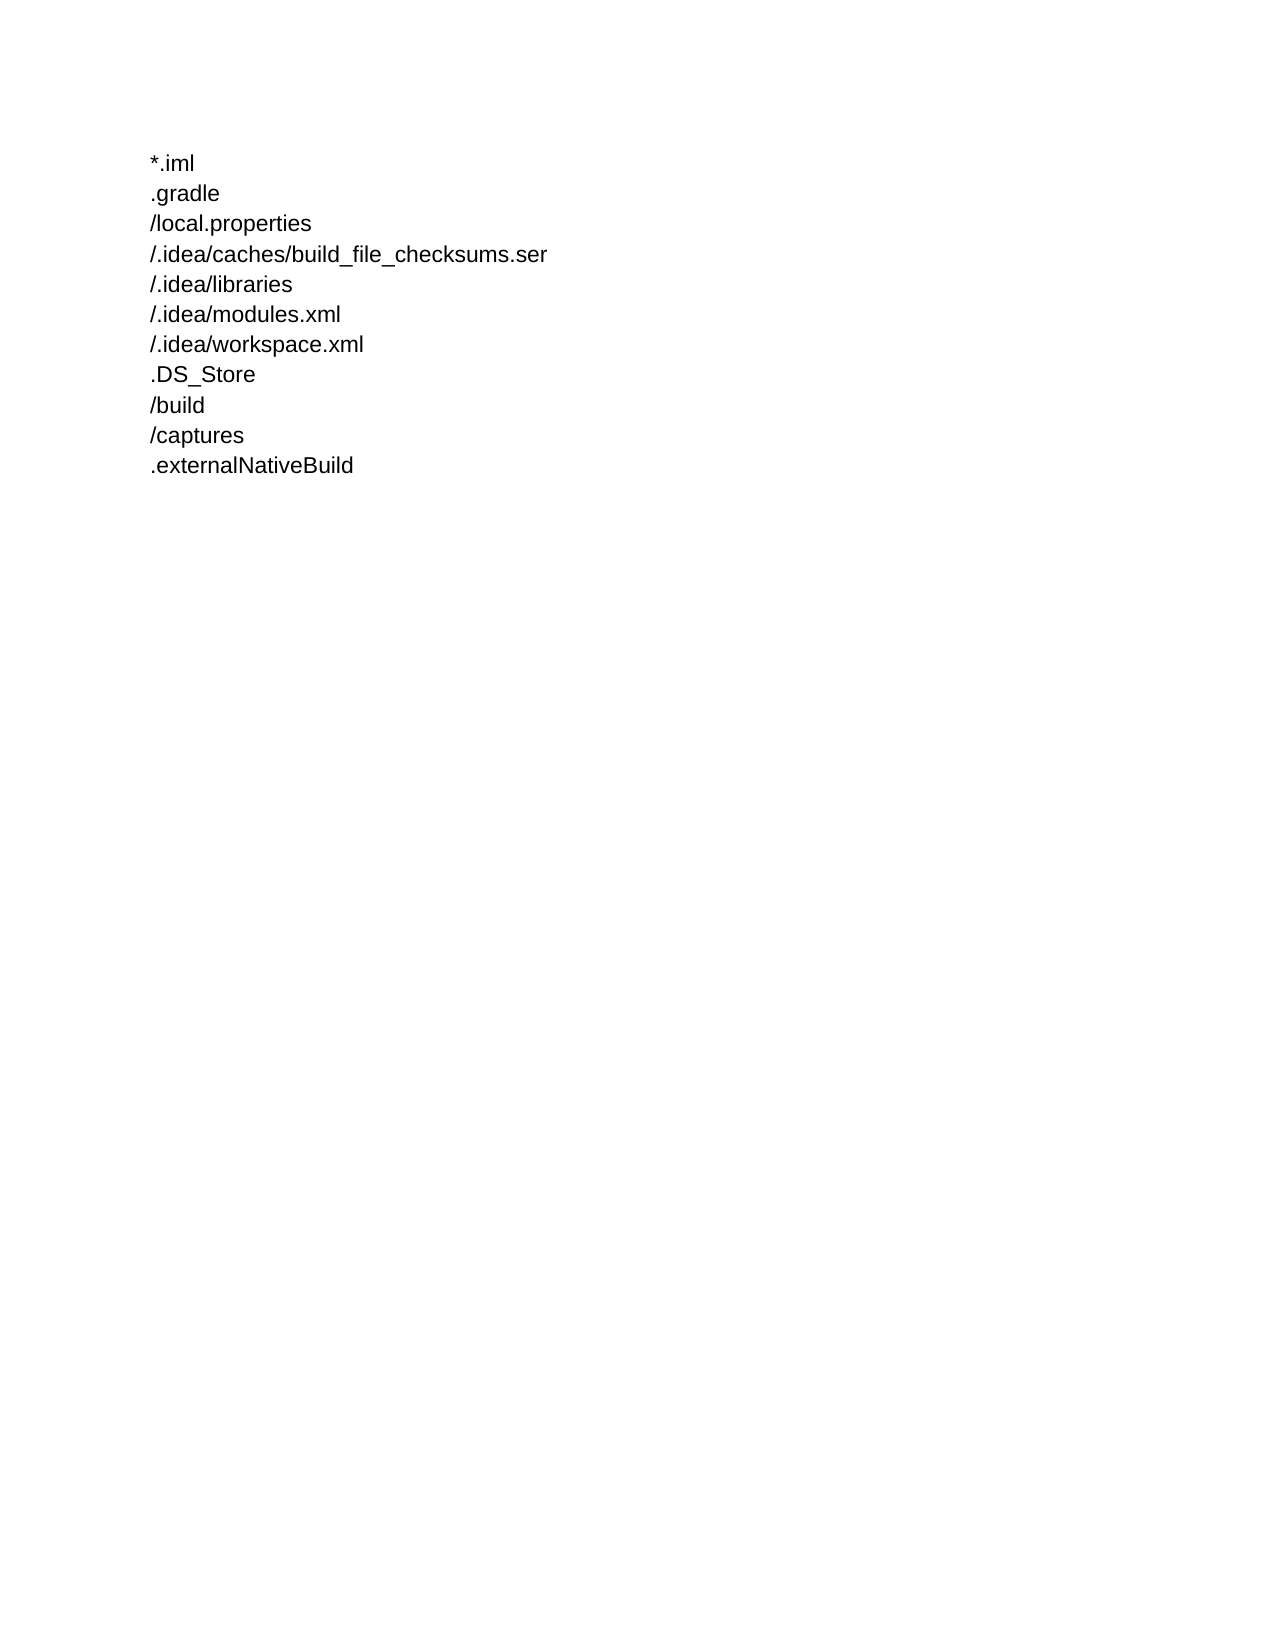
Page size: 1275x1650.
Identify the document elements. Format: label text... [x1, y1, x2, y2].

text *.iml [150, 150, 1125, 176]
text /local.properties [150, 210, 1125, 237]
text /.idea/workspace.xml [150, 331, 1125, 358]
text .externalNativeBuild [150, 452, 1125, 478]
text /captures [150, 422, 1125, 448]
text /build [150, 392, 1125, 418]
text /.idea/caches/build_file_checksums.ser [150, 241, 1125, 267]
text .gradle [150, 180, 1125, 207]
text .DS_Store [150, 361, 1125, 388]
text /.idea/modules.xml [150, 301, 1125, 327]
text /.idea/libraries [150, 271, 1125, 297]
